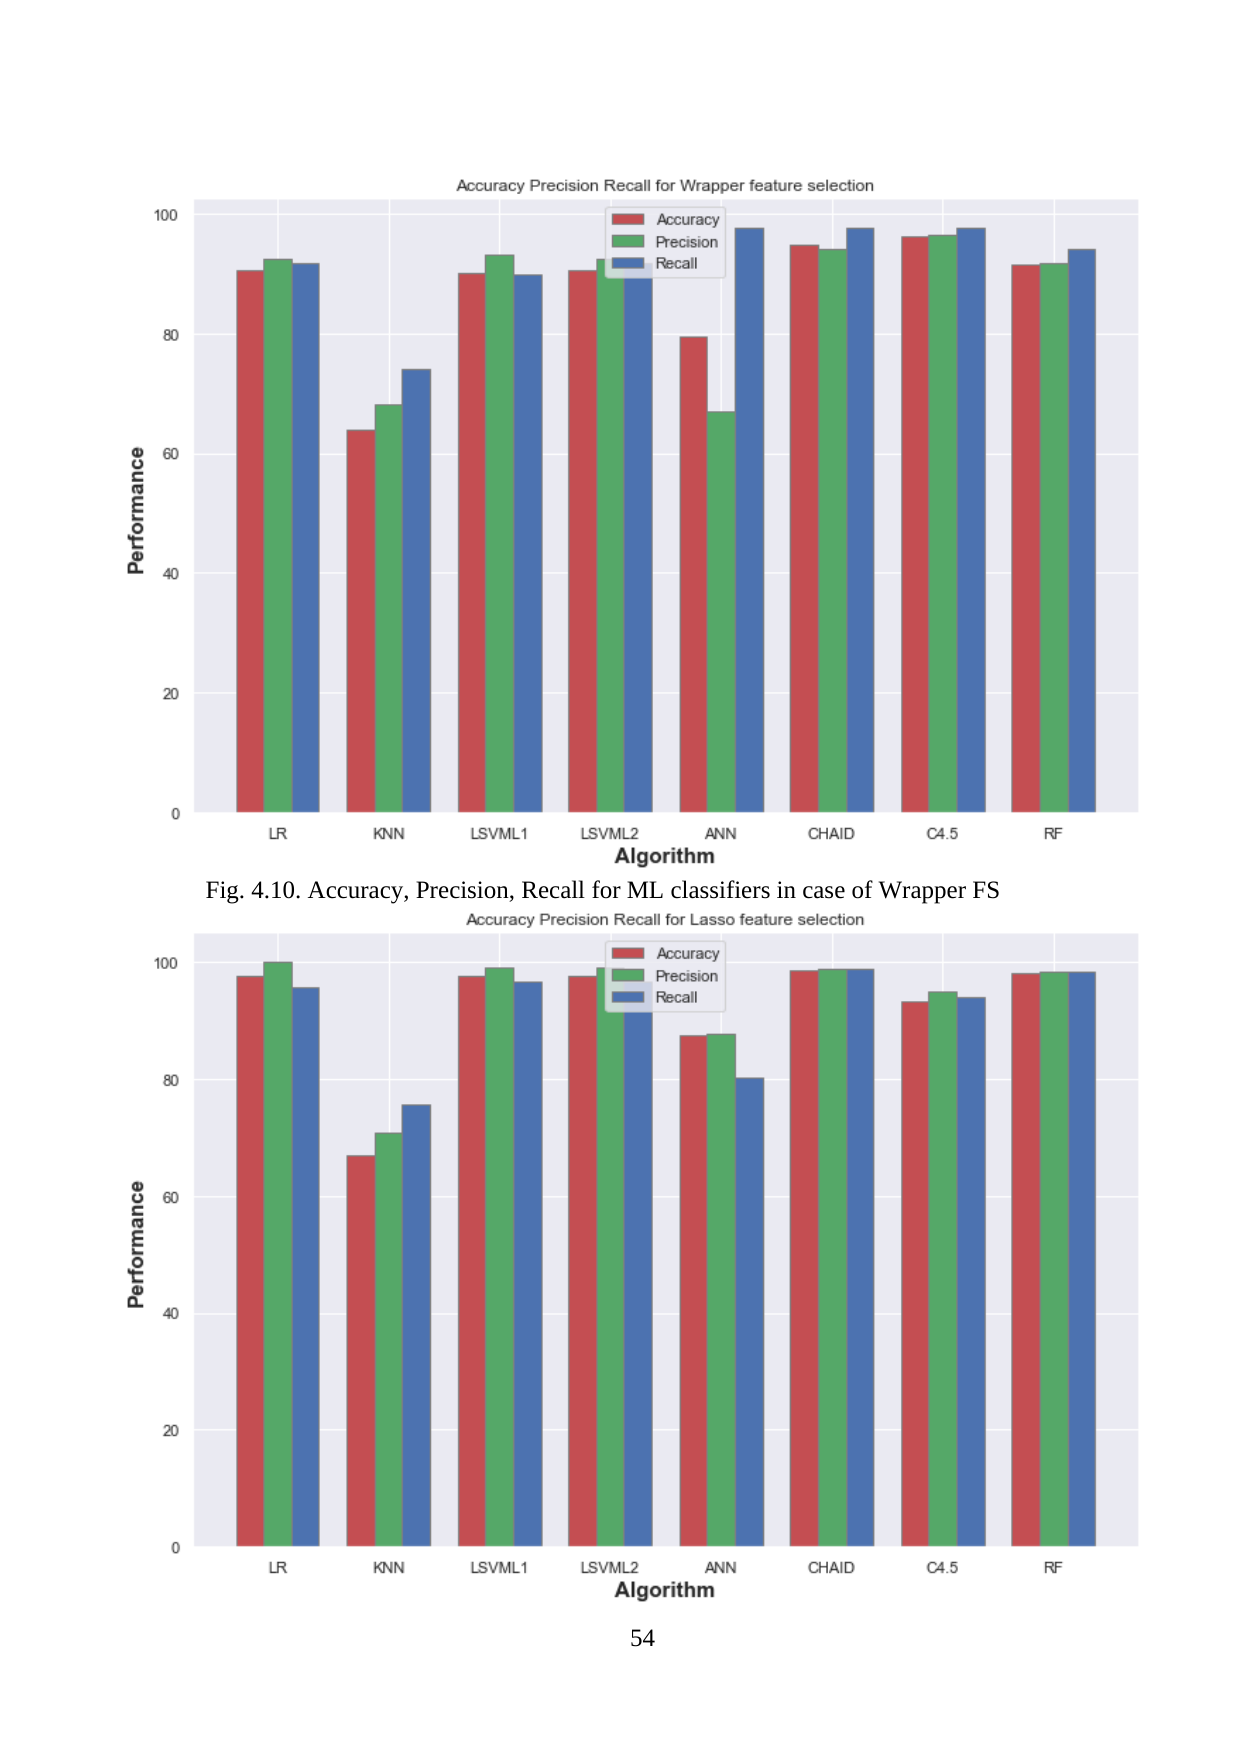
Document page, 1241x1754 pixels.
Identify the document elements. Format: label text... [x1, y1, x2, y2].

picture [118, 904, 1147, 1610]
picture [118, 170, 1147, 876]
text Fig. 4.10. Accuracy, Precision, Recall for ML classifiers in case of Wrapper FS [119, 876, 1087, 904]
